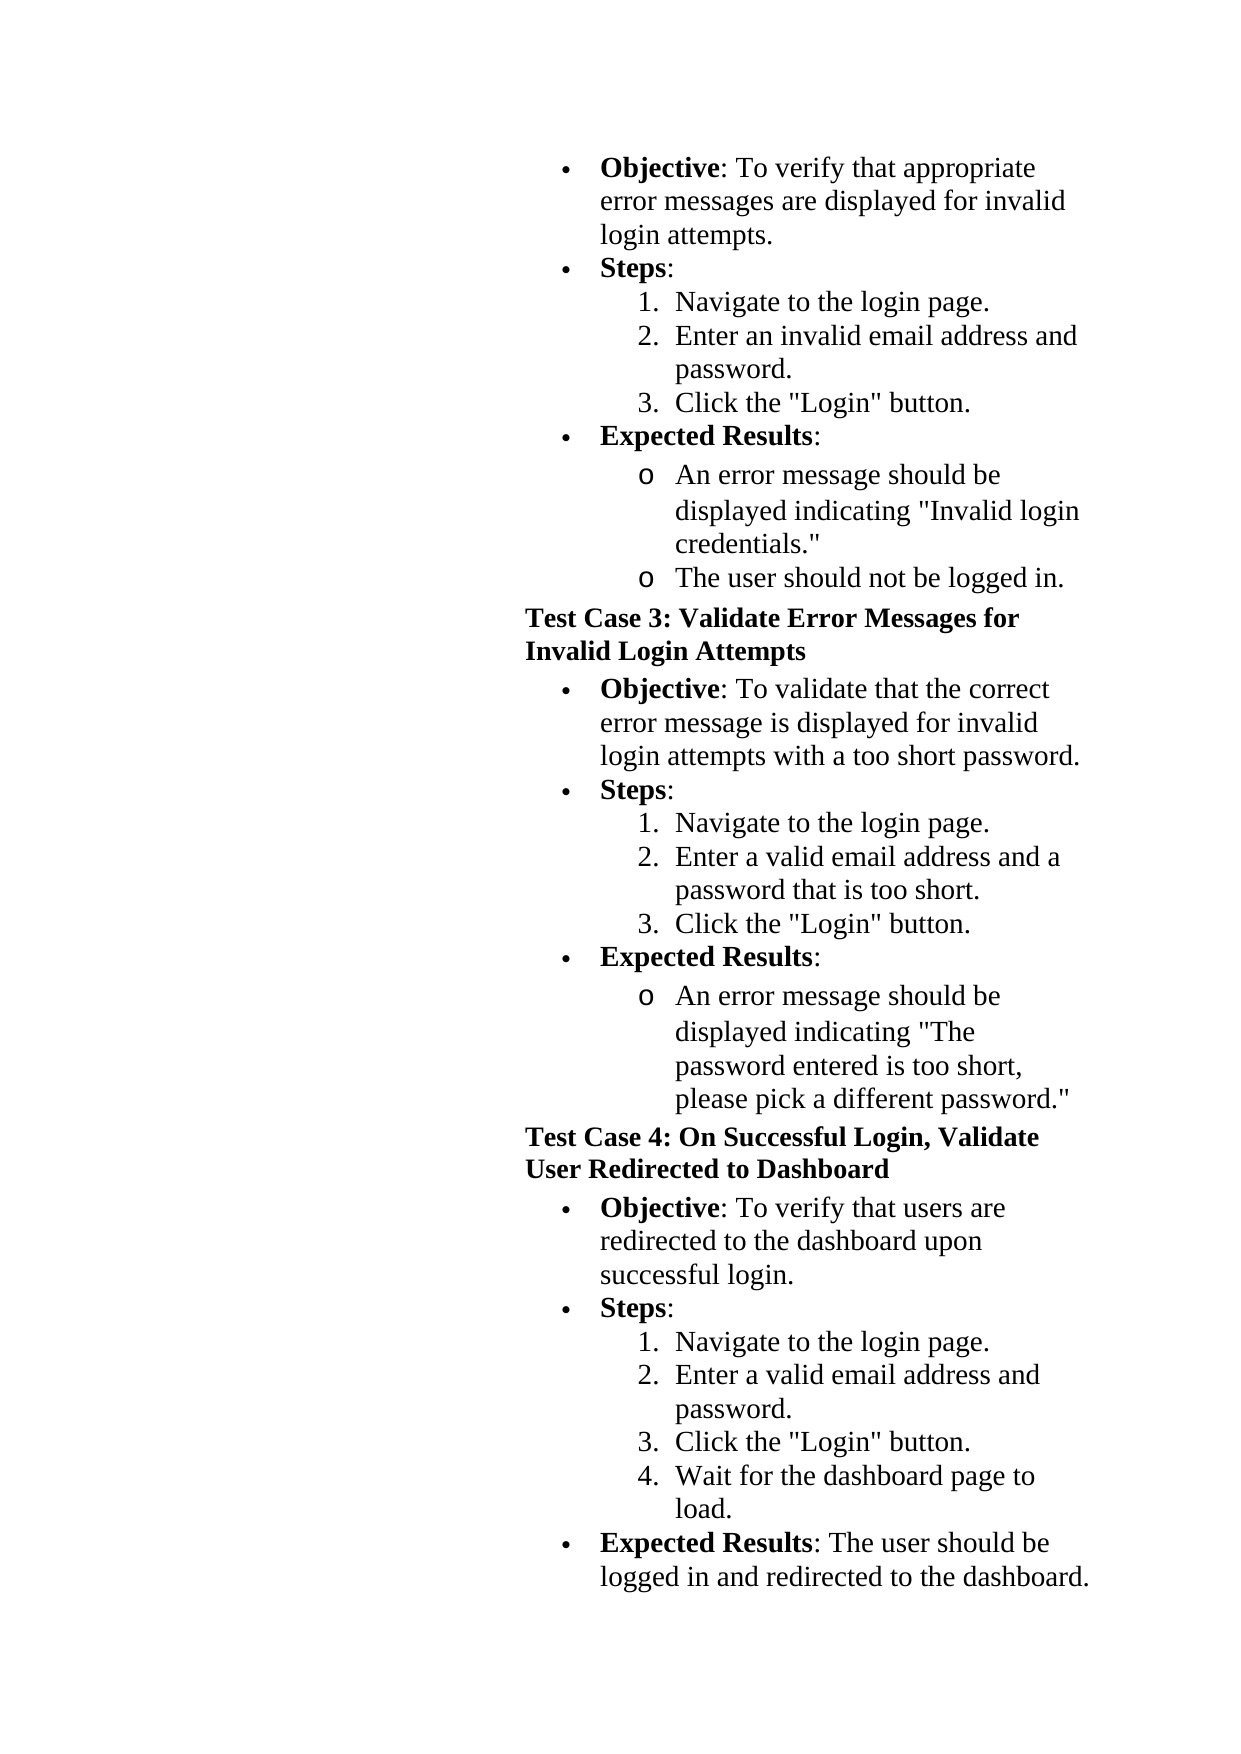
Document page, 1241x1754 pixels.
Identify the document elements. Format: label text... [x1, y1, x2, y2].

list Navigate to the login page. [637, 805, 1090, 839]
list Objective: To verify that appropriate error messages are displayed for invalid login attempts. [562, 150, 1090, 251]
list Navigate to the login page. [637, 284, 1090, 318]
list Enter an invalid email address and password. [637, 318, 1090, 385]
list Steps: [562, 772, 1090, 805]
list Enter a valid email address and password. [637, 1357, 1090, 1424]
list Click the "Login" button. [637, 906, 1090, 939]
list An error message should be displayed indicating "Invalid login credentials." [637, 457, 1090, 560]
list Expected Results: The user should be logged in and redirected to the dashboard. [562, 1525, 1090, 1592]
list Click the "Login" button. [637, 385, 1090, 418]
list Objective: To verify that users are redirected to the dashboard upon successful login. [562, 1190, 1090, 1290]
list Expected Results: [562, 418, 1090, 452]
list Wait for the dashboard page to load. [637, 1458, 1090, 1525]
list Expected Results: [562, 939, 1090, 973]
list The user should not be logged in. [637, 560, 1090, 596]
list Click the "Login" button. [637, 1424, 1090, 1458]
list Navigate to the login page. [637, 1324, 1090, 1357]
text Test Case 3: Validate Error Messages for Invalid Login Attempts [525, 601, 1090, 666]
list An error message should be displayed indicating "The password entered is too short, please pick a different password." [637, 978, 1090, 1115]
list Steps: [562, 251, 1090, 284]
list Objective: To validate that the correct error message is displayed for invalid login attempts with a too short password. [562, 671, 1090, 772]
text Test Case 4: On Successful Login, Validate User Redirected to Dashboard [525, 1120, 1090, 1185]
list Enter a valid email address and a password that is too short. [637, 839, 1090, 906]
list Steps: [562, 1290, 1090, 1324]
